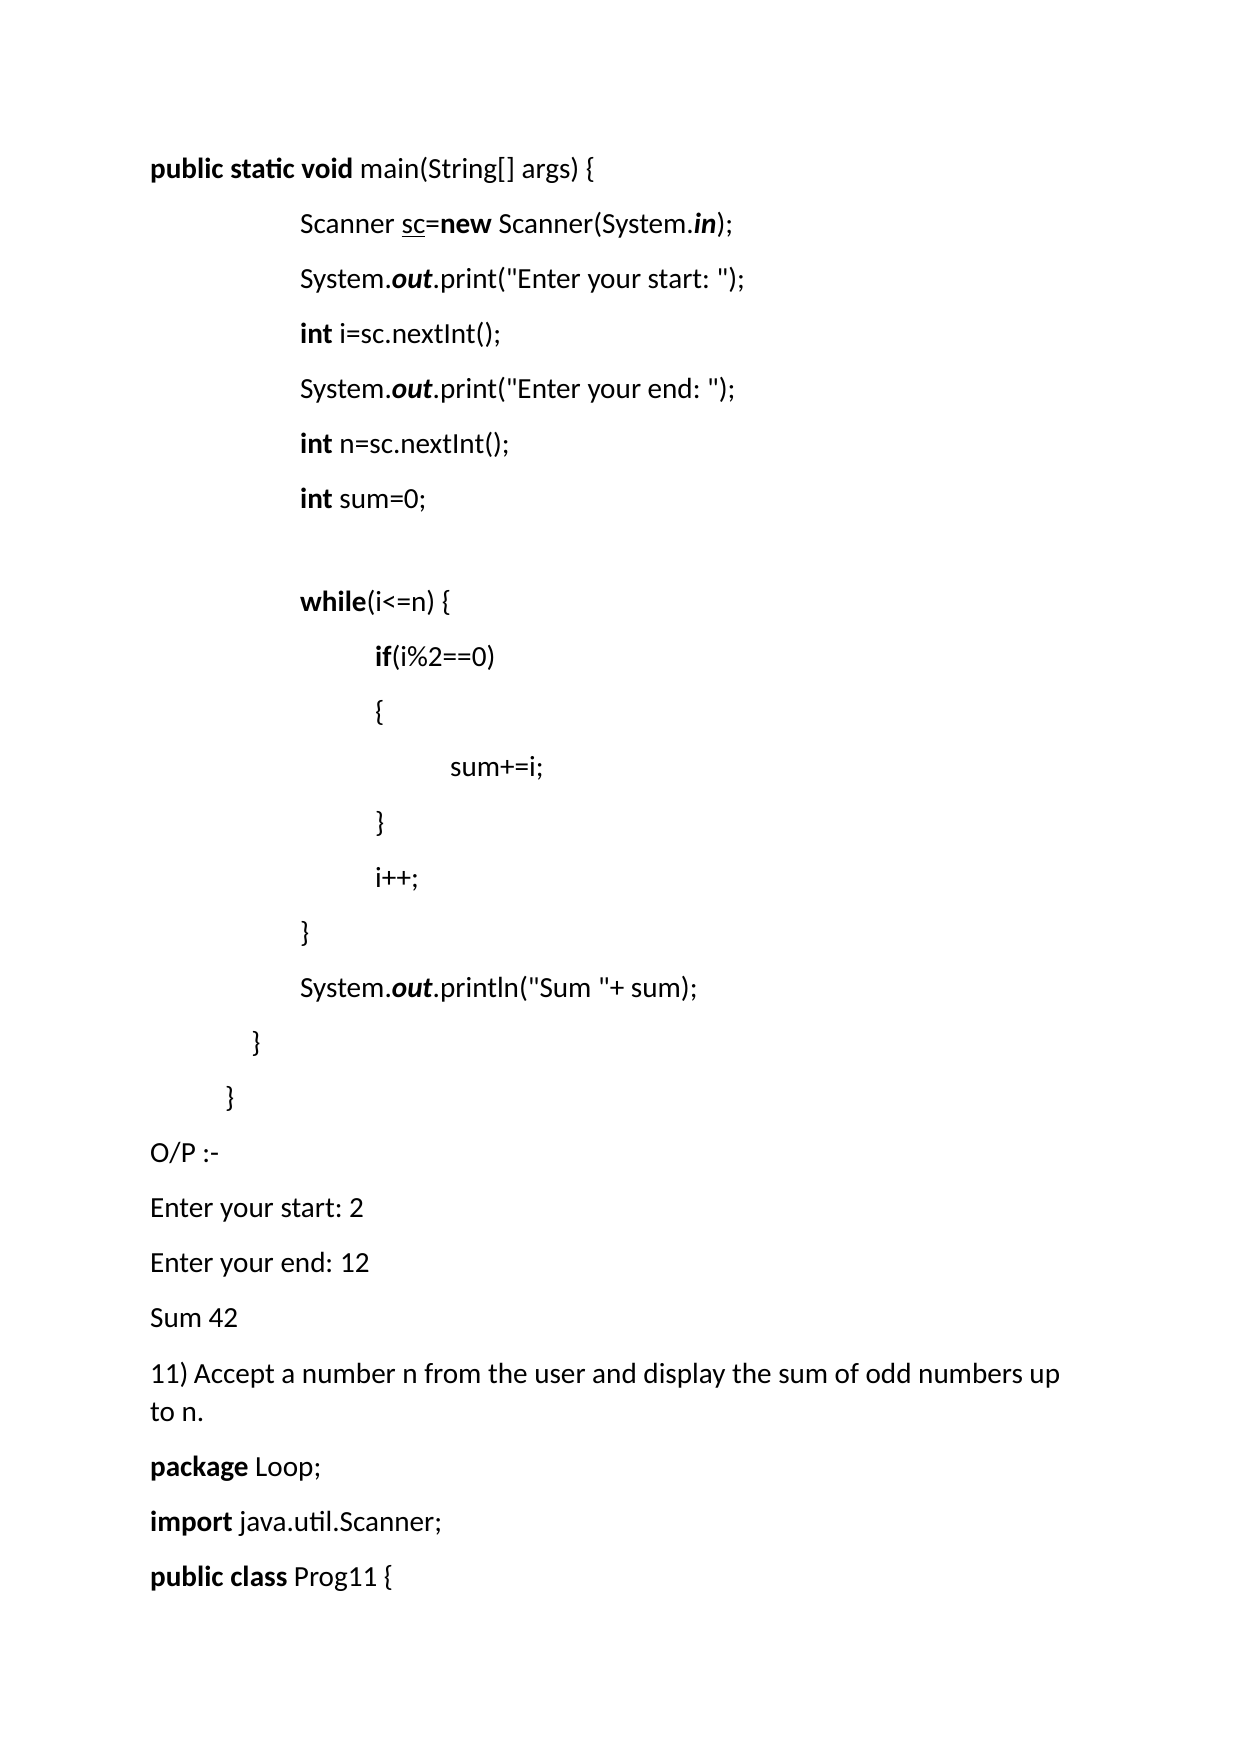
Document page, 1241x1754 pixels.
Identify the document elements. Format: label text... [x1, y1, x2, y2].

text } [150, 804, 1090, 839]
text int n=sc.nextInt(); [150, 426, 1090, 461]
text i++; [150, 859, 1090, 894]
text sum+=i; [150, 748, 1090, 784]
text import java.util.Scanner; [150, 1503, 1090, 1539]
text Sum 42 [150, 1299, 1090, 1335]
text Enter your start: 2 [150, 1189, 1090, 1225]
text } [150, 1024, 1090, 1060]
text System.out.println("Sum "+ sum); [150, 969, 1090, 1004]
text int i=sc.nextInt(); [150, 315, 1090, 351]
text } [150, 914, 1090, 949]
text System.out.print("Enter your start: "); [150, 260, 1090, 296]
text System.out.print("Enter your end: "); [150, 370, 1090, 406]
text Scanner sc=new Scanner(System.in); [150, 205, 1090, 241]
text O/P :- [150, 1134, 1090, 1170]
text package Loop; [150, 1448, 1090, 1484]
text int sum=0; [150, 481, 1090, 516]
text while(i<=n) { [150, 583, 1090, 619]
text if(i%2==0) [150, 638, 1090, 674]
text Enter your end: 12 [150, 1244, 1090, 1280]
text 11) Accept a number n from the user and display the sum of odd numbers up to n. [150, 1355, 1090, 1429]
text public static void main(String[] args) { [150, 150, 1090, 186]
text } [150, 1079, 1090, 1115]
text public class Prog11 { [150, 1558, 1090, 1594]
text { [150, 693, 1090, 729]
